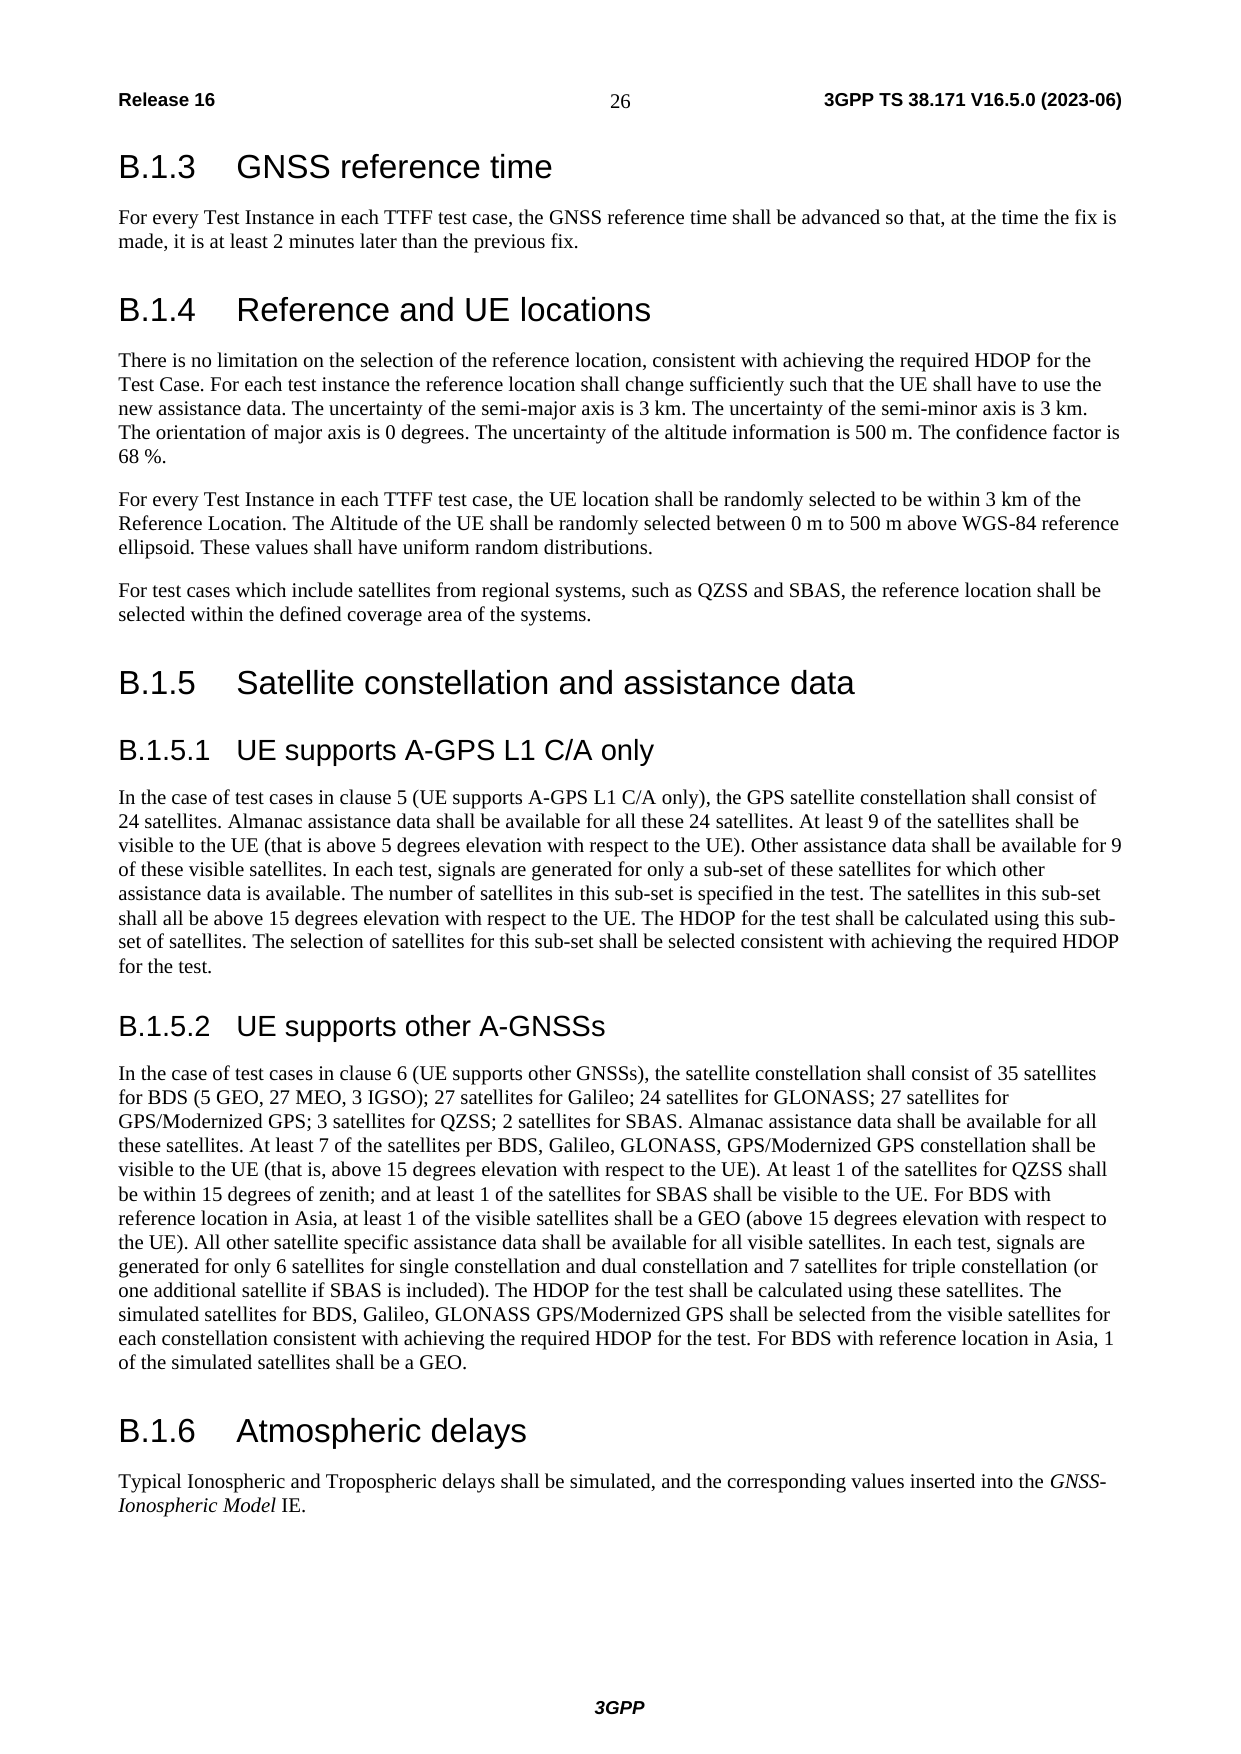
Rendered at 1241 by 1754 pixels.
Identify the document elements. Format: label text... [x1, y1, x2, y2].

subtitle B.1.4 Reference and UE locations [118, 290, 1122, 329]
text There is no limitation on the selection of the reference location, consistent with achieving the required HDOP for the Test Case. For each test instance the reference location shall change sufficiently such that the UE shall have to use the new assistance data. The uncertainty of the semi-major axis is 3 km. The uncertainty of the semi-minor axis is 3 km. The orientation of major axis is 0 degrees. The uncertainty of the altitude information is 500 m. The confidence factor is 68 %. [118, 347, 1122, 468]
subtitle B.1.5.2 UE supports other A-GNSSs [118, 1009, 1122, 1042]
text For test cases which include satellites from regional systems, such as QZSS and SBAS, the reference location shall be selected within the defined coverage area of the systems. [118, 577, 1122, 626]
text In the case of test cases in clause 5 (UE supports A-GPS L1 C/A only), the GPS satellite constellation shall consist of 24 satellites. Almanac assistance data shall be available for all these 24 satellites. At least 9 of the satellites shall be visible to the UE (that is above 5 degrees elevation with respect to the UE). Other assistance data shall be available for 9 of these visible satellites. In each test, signals are generated for only a sub-set of these satellites for which other assistance data is available. The number of satellites in this sub-set is specified in the test. The satellites in this sub-set shall all be above 15 degrees elevation with respect to the UE. The HDOP for the test shall be calculated using this sub-set of satellites. The selection of satellites for this sub-set shall be selected consistent with achieving the required HDOP for the test. [118, 785, 1122, 978]
text Typical Ionospheric and Tropospheric delays shall be simulated, and the corresponding values inserted into the GNSS-Ionospheric Model IE. [118, 1469, 1122, 1517]
text For every Test Instance in each TTFF test case, the GNSS reference time shall be advanced so that, at the time the fix is made, it is at least 2 minutes later than the previous fix. [118, 205, 1122, 253]
subtitle B.1.5 Satellite constellation and assistance data [118, 663, 1122, 702]
subtitle B.1.6 Atmospheric delays [118, 1411, 1122, 1450]
text In the case of test cases in clause 6 (UE supports other GNSSs), the satellite constellation shall consist of 35 satellites for BDS (5 GEO, 27 MEO, 3 IGSO); 27 satellites for Galileo; 24 satellites for GLONASS; 27 satellites for GPS/Modernized GPS; 3 satellites for QZSS; 2 satellites for SBAS. Almanac assistance data shall be available for all these satellites. At least 7 of the satellites per BDS, Galileo, GLONASS, GPS/Modernized GPS constellation shall be visible to the UE (that is, above 15 degrees elevation with respect to the UE). At least 1 of the satellites for QZSS shall be within 15 degrees of zenith; and at least 1 of the satellites for SBAS shall be visible to the UE. For BDS with reference location in Asia, at least 1 of the visible satellites shall be a GEO (above 15 degrees elevation with respect to the UE). All other satellite specific assistance data shall be available for all visible satellites. In each test, signals are generated for only 6 satellites for single constellation and dual constellation and 7 satellites for triple constellation (or one additional satellite if SBAS is included). The HDOP for the test shall be calculated using these satellites. The simulated satellites for BDS, Galileo, GLONASS GPS/Modernized GPS shall be selected from the visible satellites for each constellation consistent with achieving the required HDOP for the test. For BDS with reference location in Asia, 1 of the simulated satellites shall be a GEO. [118, 1061, 1122, 1374]
subtitle B.1.3 GNSS reference time [118, 147, 1122, 186]
subtitle B.1.5.1 UE supports A-GPS L1 C/A only [118, 733, 1122, 766]
text For every Test Instance in each TTFF test case, the UE location shall be randomly selected to be within 3 km of the Reference Location. The Altitude of the UE shall be randomly selected between 0 m to 500 m above WGS-84 reference ellipsoid. These values shall have uniform random distributions. [118, 487, 1122, 559]
